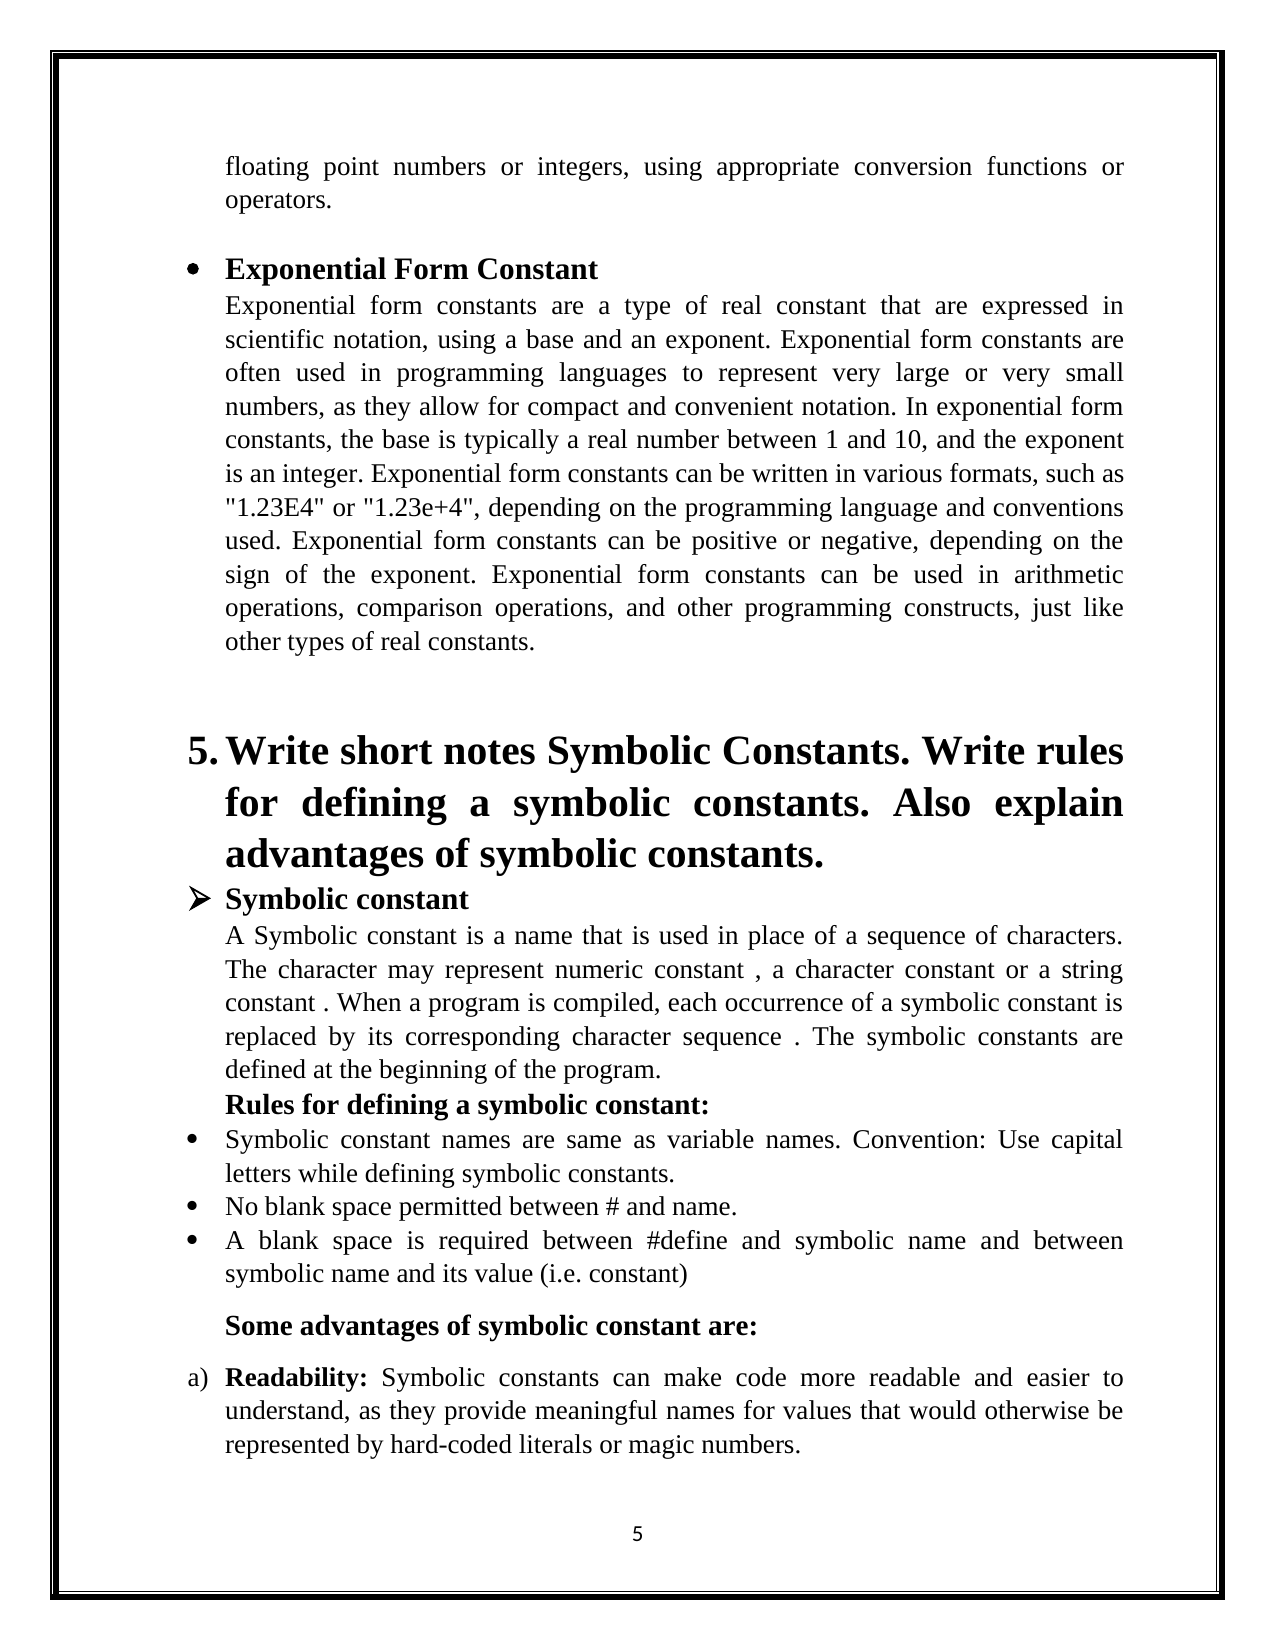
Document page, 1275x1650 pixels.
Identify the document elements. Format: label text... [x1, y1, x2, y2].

list Readability: Symbolic constants can make code more readable and easier to understand, as they provide meaningful names for values that would otherwise be represented by hard-coded literals or magic numbers. [187, 1361, 1125, 1459]
list Exponential form constants are a type of real constant that are expressed in scientific notation, using a base and an exponent. Exponential form constants are often used in programming languages to represent very large or very small numbers, as they allow for compact and convenient notation. In exponential form constants, the base is typically a real number between 1 and 10, and the exponent is an integer. Exponential form constants can be written in various formats, such as "1.23E4" or "1.23e+4", depending on the programming language and conventions used. Exponential form constants can be positive or negative, depending on the sign of the exponent. Exponential form constants can be used in arithmetic operations, comparison operations, and other programming constructs, just like other types of real constants. [225, 289, 1125, 656]
list Symbolic constant [187, 880, 1125, 916]
list Write short notes Symbolic Constants. Write rules for defining a symbolic constants. Also explain advantages of symbolic constants. [187, 725, 1125, 877]
list No blank space permitted between # and name. [187, 1190, 1125, 1221]
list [225, 150, 1125, 215]
list A blank space is required between #define and symbolic name and between symbolic name and its value (i.e. constant) [187, 1224, 1125, 1289]
list A Symbolic constant is a name that is used in place of a sequence of characters. The character may represent numeric constant , a character constant or a string constant . When a program is compiled, each occurrence of a symbolic constant is replaced by its corresponding character sequence . The symbolic constants are defined at the beginning of the program. [225, 919, 1125, 1084]
text Some advantages of symbolic constant are: [150, 1308, 1125, 1341]
list Symbolic constant names are same as variable names. Convention: Use capital letters while defining symbolic constants. [187, 1123, 1125, 1188]
list Rules for defining a symbolic constant: [225, 1087, 1125, 1120]
list Exponential Form Constant [187, 251, 1125, 287]
